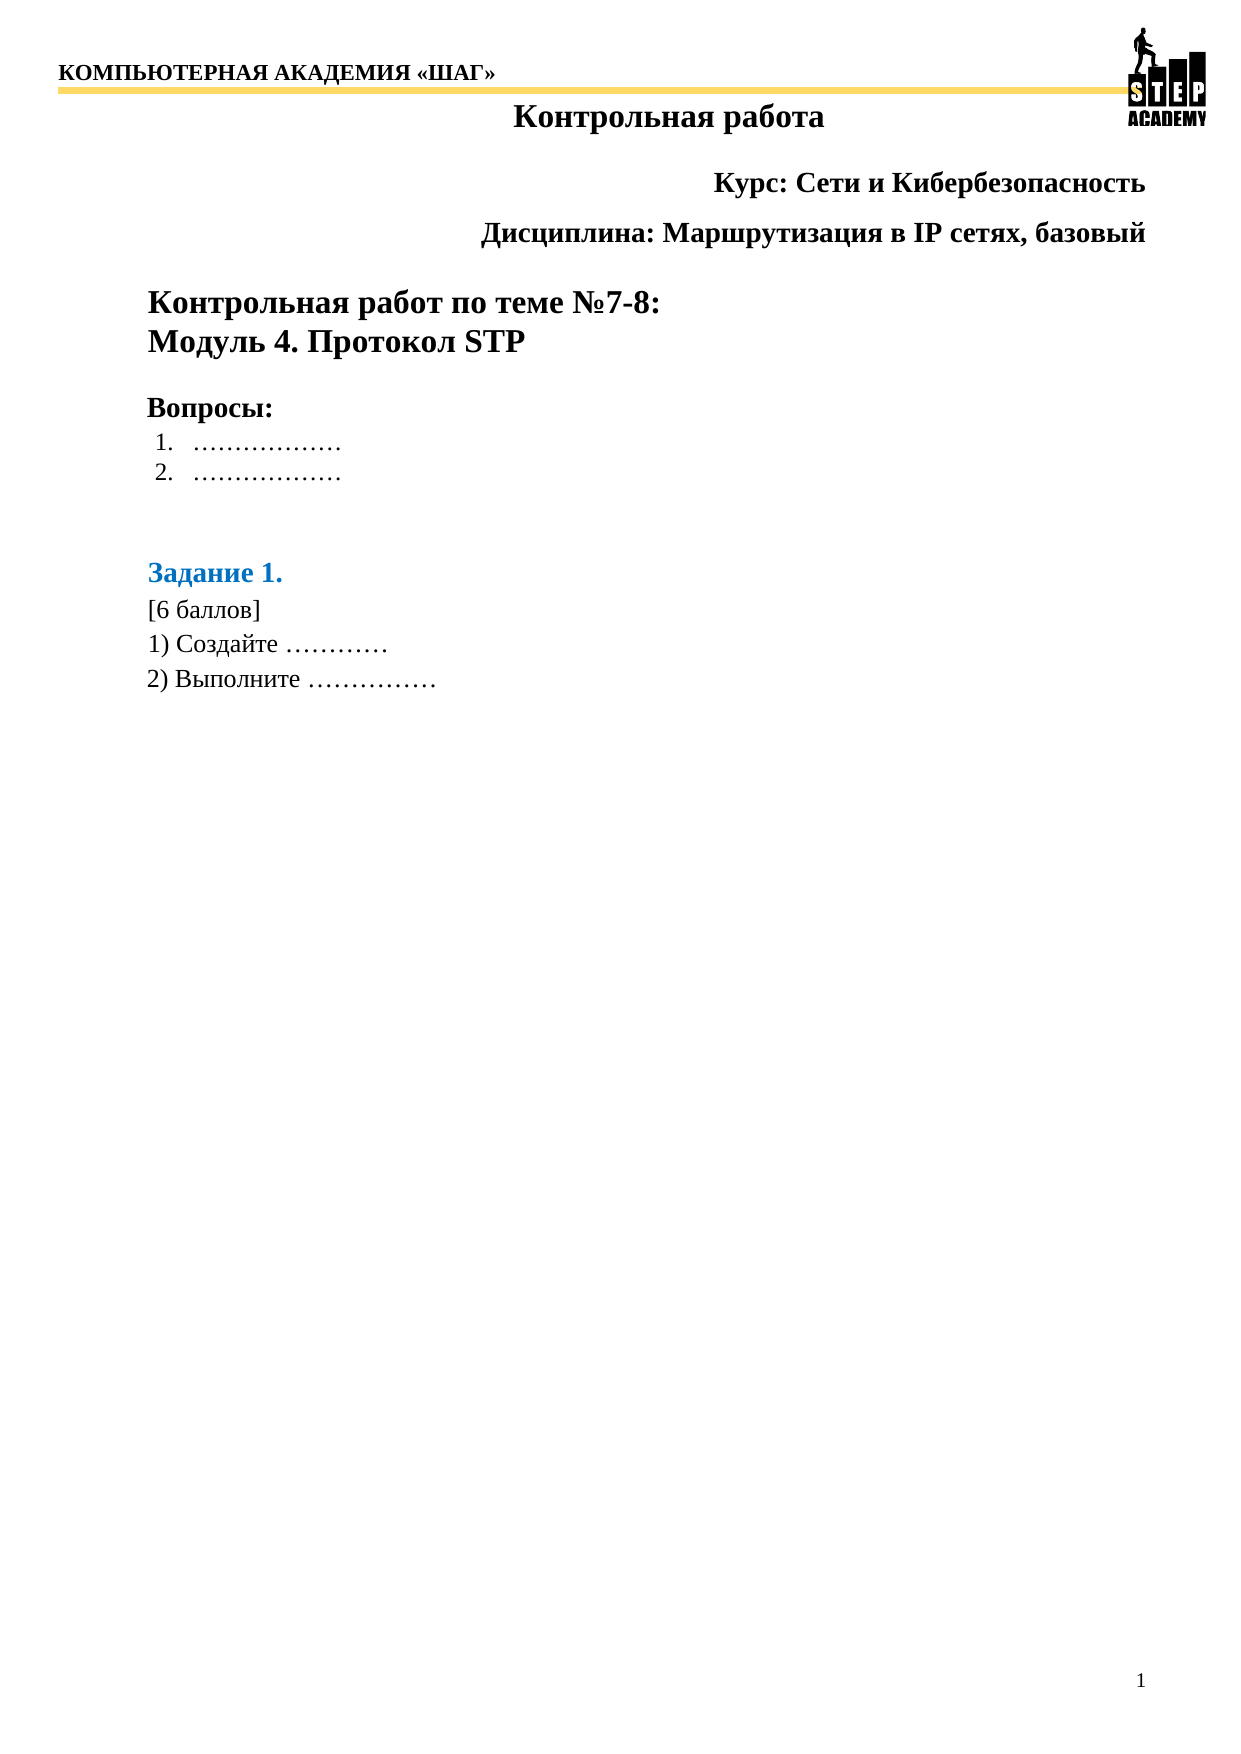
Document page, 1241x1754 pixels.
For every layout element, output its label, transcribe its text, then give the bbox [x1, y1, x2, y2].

text Контрольная работ по теме №7-8: [148, 283, 1152, 321]
text Вопросы: [147, 390, 1146, 424]
list ……………… [154, 427, 1146, 455]
text [6 баллов] [148, 594, 1152, 624]
text 2) Выполните …………… [147, 663, 1146, 693]
text Курс: Сети и Кибербезопасность [236, 165, 1146, 199]
picture [1127, 27, 1206, 125]
list ……………… [154, 457, 1146, 486]
text 1) Создайте ………… [148, 628, 1152, 658]
text Модуль 4. Протокол STP [148, 321, 1152, 359]
text Дисциплина: Маршрутизация в IP сетях, базовый [369, 216, 1146, 249]
text Задание 1. [148, 556, 1152, 589]
